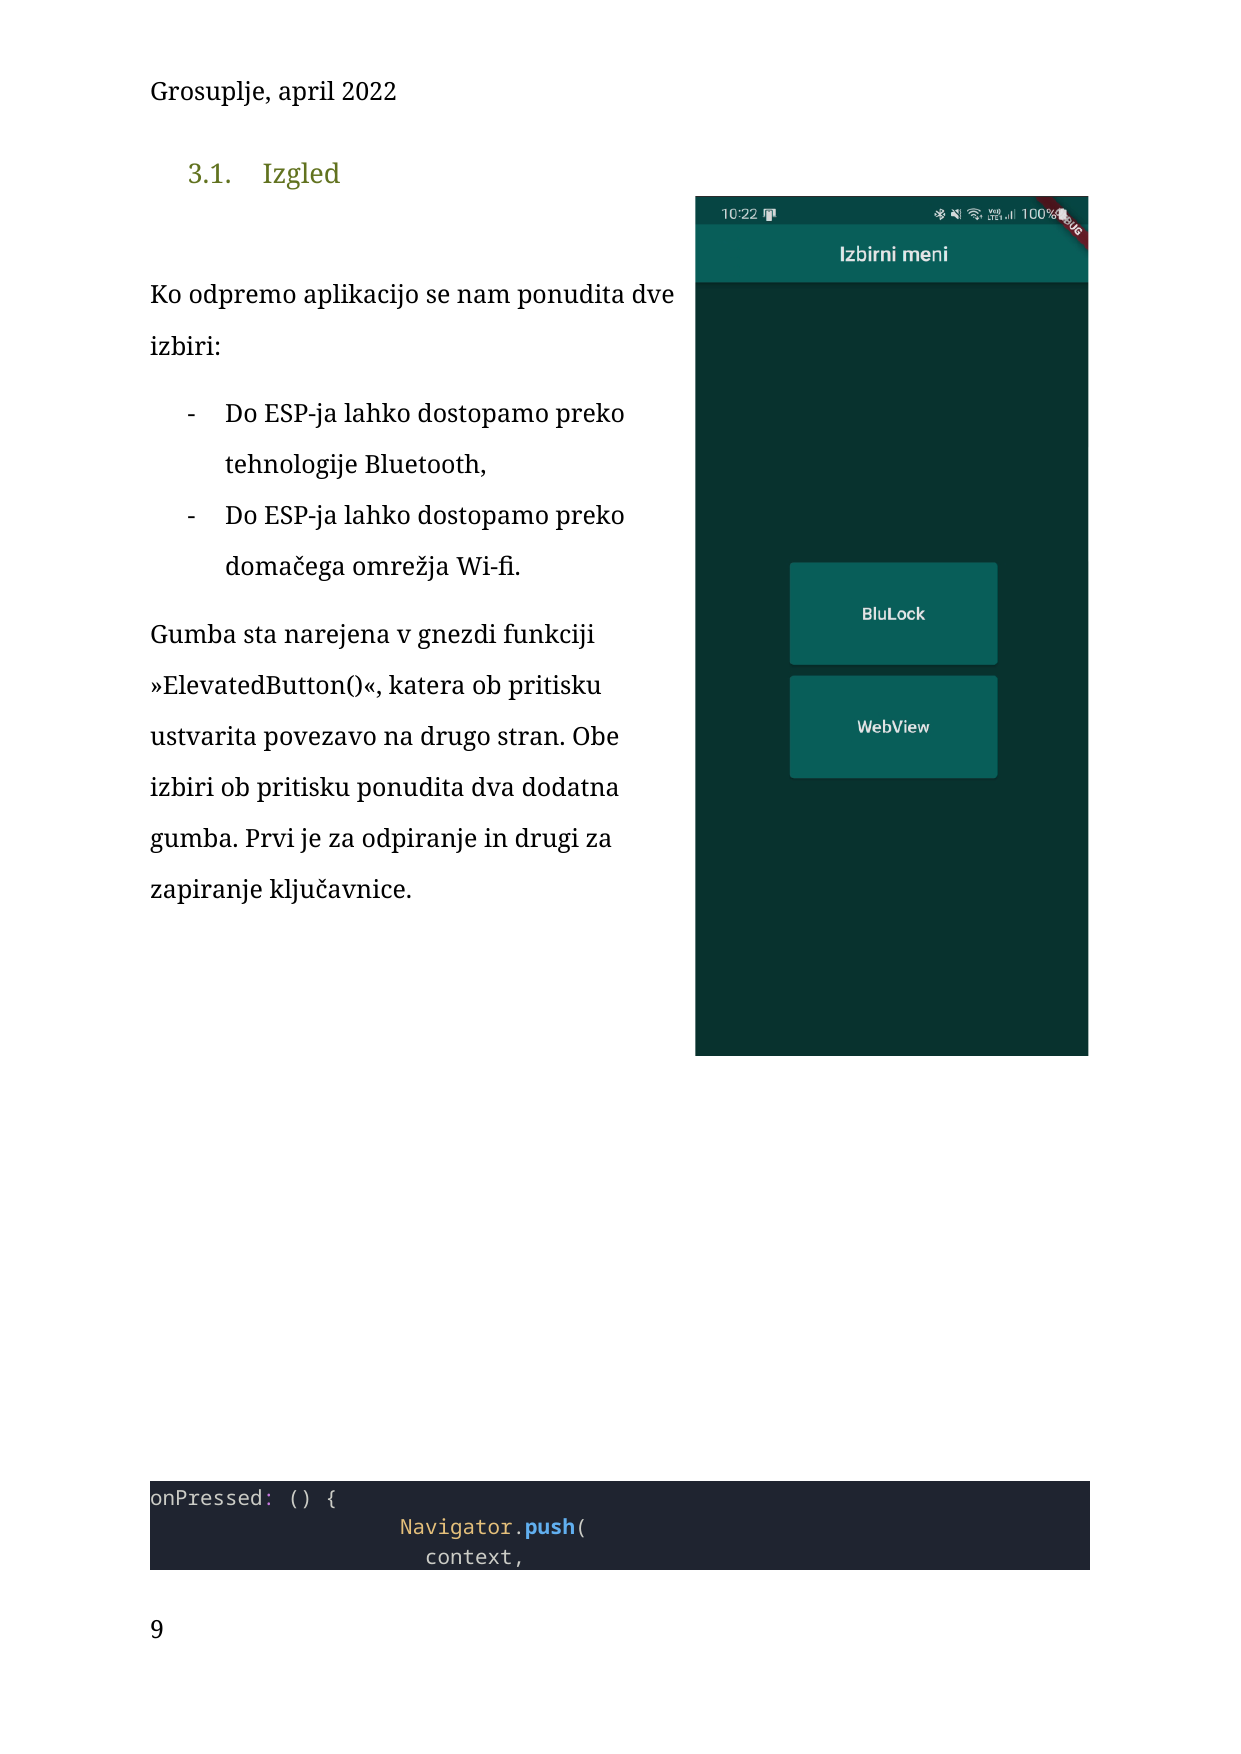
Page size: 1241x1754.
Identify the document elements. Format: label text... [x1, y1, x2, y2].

text onPressed: () { [150, 1481, 1090, 1511]
list Do ESP-ja lahko dostopamo preko tehnologije Bluetooth, [187, 396, 694, 481]
text Ko odpremo aplikacijo se nam ponudita dve izbiri: [150, 277, 694, 362]
picture [694, 196, 1088, 1053]
text Gumba sta narejena v gnezdi funkciji »ElevatedButton()«, katera ob pritisku ustvarita povezavo na drugo stran. Obe izbiri ob pritisku ponudita dva dodatna gumba. Prvi je za odpiranje in drugi za zapiranje ključavnice. [150, 617, 694, 906]
text context, [150, 1541, 1090, 1570]
text Navigator.push( [150, 1511, 1090, 1541]
list Do ESP-ja lahko dostopamo preko domačega omrežja Wi-fi. [187, 498, 694, 583]
subtitle Izgled [187, 154, 1090, 191]
